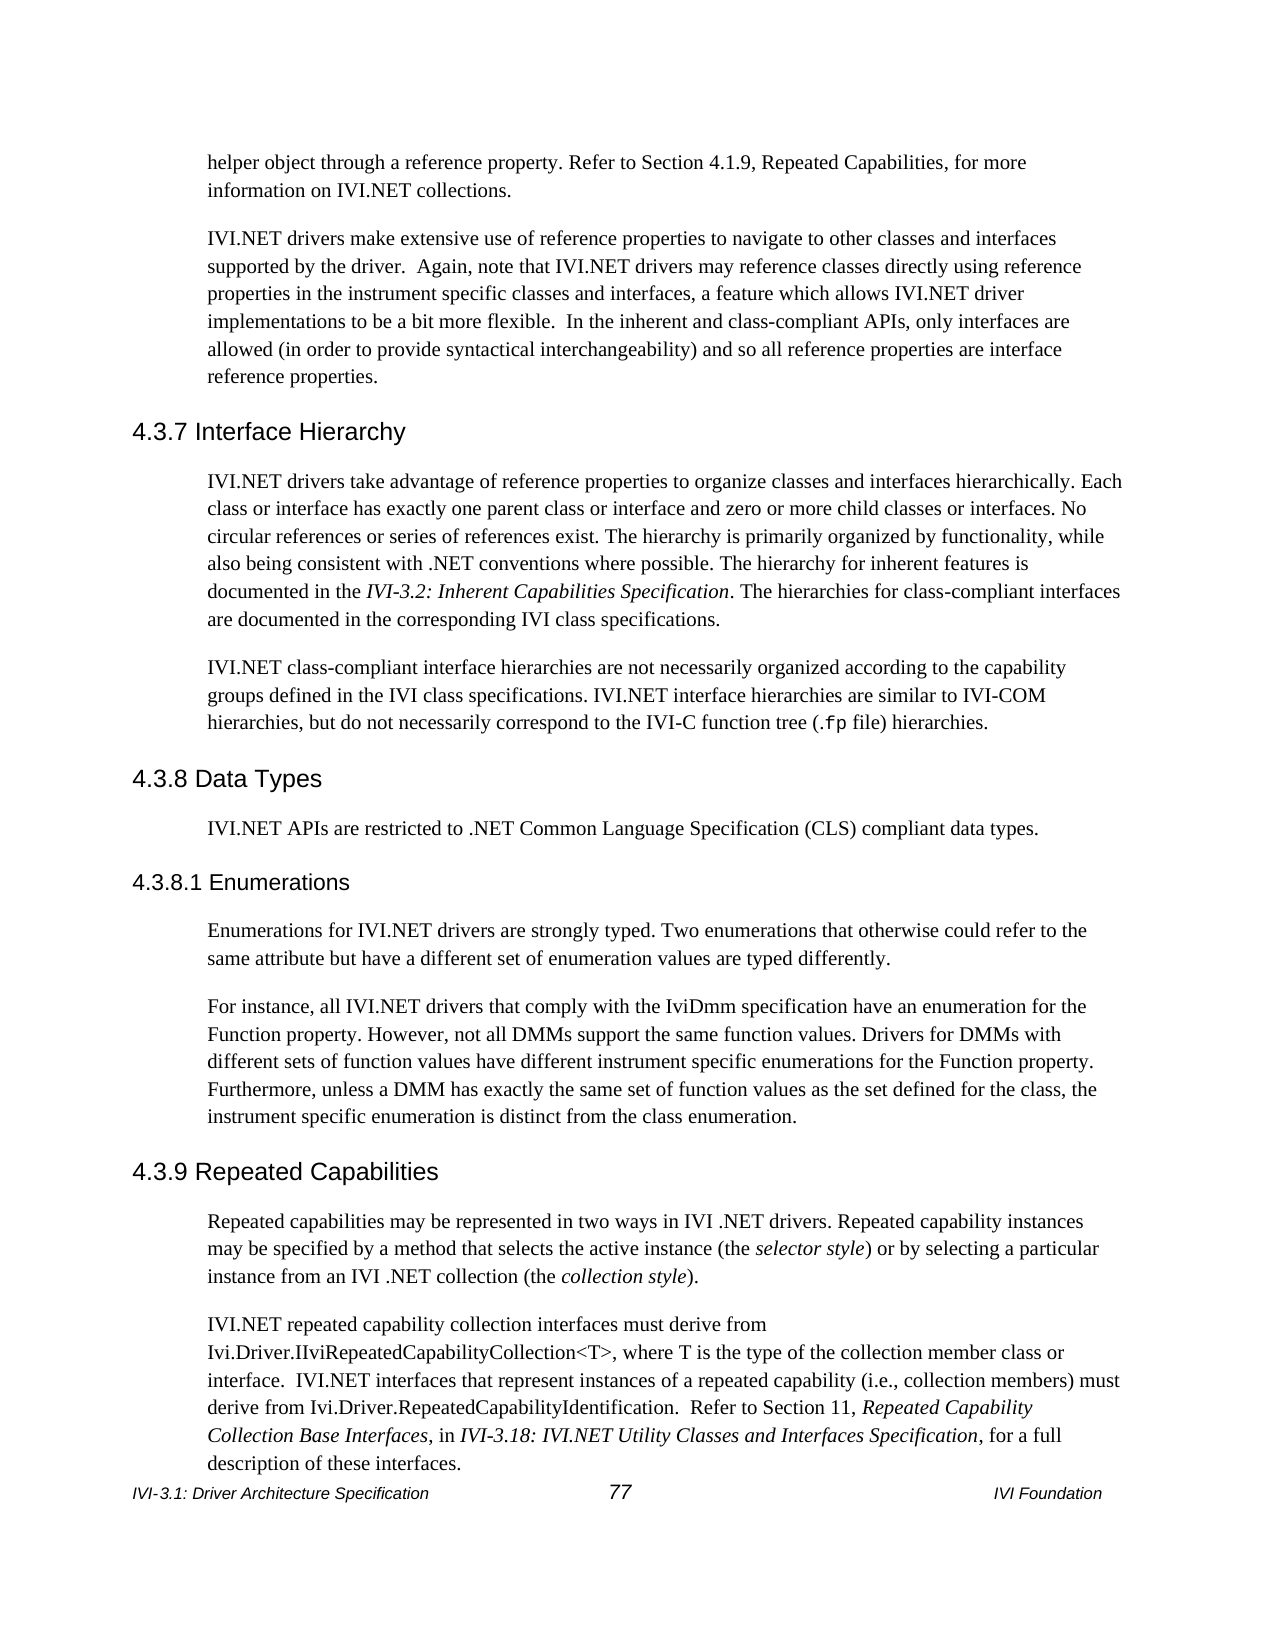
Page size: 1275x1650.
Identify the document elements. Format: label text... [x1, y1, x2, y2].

subtitle Data Types [132, 764, 1125, 793]
text Repeated capabilities may be represented in two ways in IVI .NET drivers. Repeated capability instances may be specified by a method that selects the active instance (the selector style) or by selecting a particular instance from an IVI .NET collection (the collection style). [207, 1209, 1125, 1288]
text IVI.NET APIs are restricted to .NET Common Language Specification (CLS) compliant data types. [207, 816, 1125, 840]
text IVI.NET drivers take advantage of reference properties to organize classes and interfaces hierarchically. Each class or interface has exactly one parent class or interface and zero or more child classes or interfaces. No circular references or series of references exist. The hierarchy is primarily organized by functionality, while also being consistent with .NET conventions where possible. The hierarchy for inherent features is documented in the IVI-3.2: Inherent Capabilities Specification. The hierarchies for class-compliant interfaces are documented in the corresponding IVI class specifications. [207, 468, 1125, 631]
text For instance, all IVI.NET drivers that comply with the IviDmm specification have an enumeration for the Function property. However, not all DMMs support the same function values. Drivers for DMMs with different sets of function values have different instrument specific enumerations for the Function property. Furthermore, unless a DMM has exactly the same set of function values as the set defined for the class, the instrument specific enumeration is distinct from the class enumeration. [207, 994, 1125, 1128]
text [207, 150, 1125, 202]
text IVI.NET class-compliant interface hierarchies are not necessarily organized according to the capability groups defined in the IVI class specifications. IVI.NET interface hierarchies are similar to IVI-COM hierarchies, but do not necessarily correspond to the IVI-C function tree (.fp file) hierarchies. [207, 655, 1125, 735]
text IVI.NET repeated capability collection interfaces must derive from Ivi.Driver.IIviRepeatedCapabilityCollection<T>, where T is the type of the collection member class or interface. IVI.NET interfaces that represent instances of a repeated capability (i.e., collection members) must derive from Ivi.Driver.RepeatedCapabilityIdentification. Refer to Section 11, Repeated Capability Collection Base Interfaces, in IVI-3.18: IVI.NET Utility Classes and Interfaces Specification, for a full description of these interfaces. [207, 1312, 1125, 1474]
subtitle Enumerations [132, 868, 1125, 895]
text IVI.NET drivers make extensive use of reference properties to navigate to other classes and interfaces supported by the driver. Again, note that IVI.NET drivers may reference classes directly using reference properties in the instrument specific classes and interfaces, a feature which allows IVI.NET driver implementations to be a bit more flexible. In the inherent and class-compliant APIs, only interfaces are allowed (in order to provide syntactical interchangeability) and so all reference properties are interface reference properties. [207, 226, 1125, 388]
subtitle Repeated Capabilities [132, 1157, 1125, 1186]
subtitle Interface Hierarchy [132, 417, 1125, 445]
text Enumerations for IVI.NET drivers are strongly typed. Two enumerations that otherwise could refer to the same attribute but have a different set of enumeration values are typed differently. [207, 918, 1125, 969]
